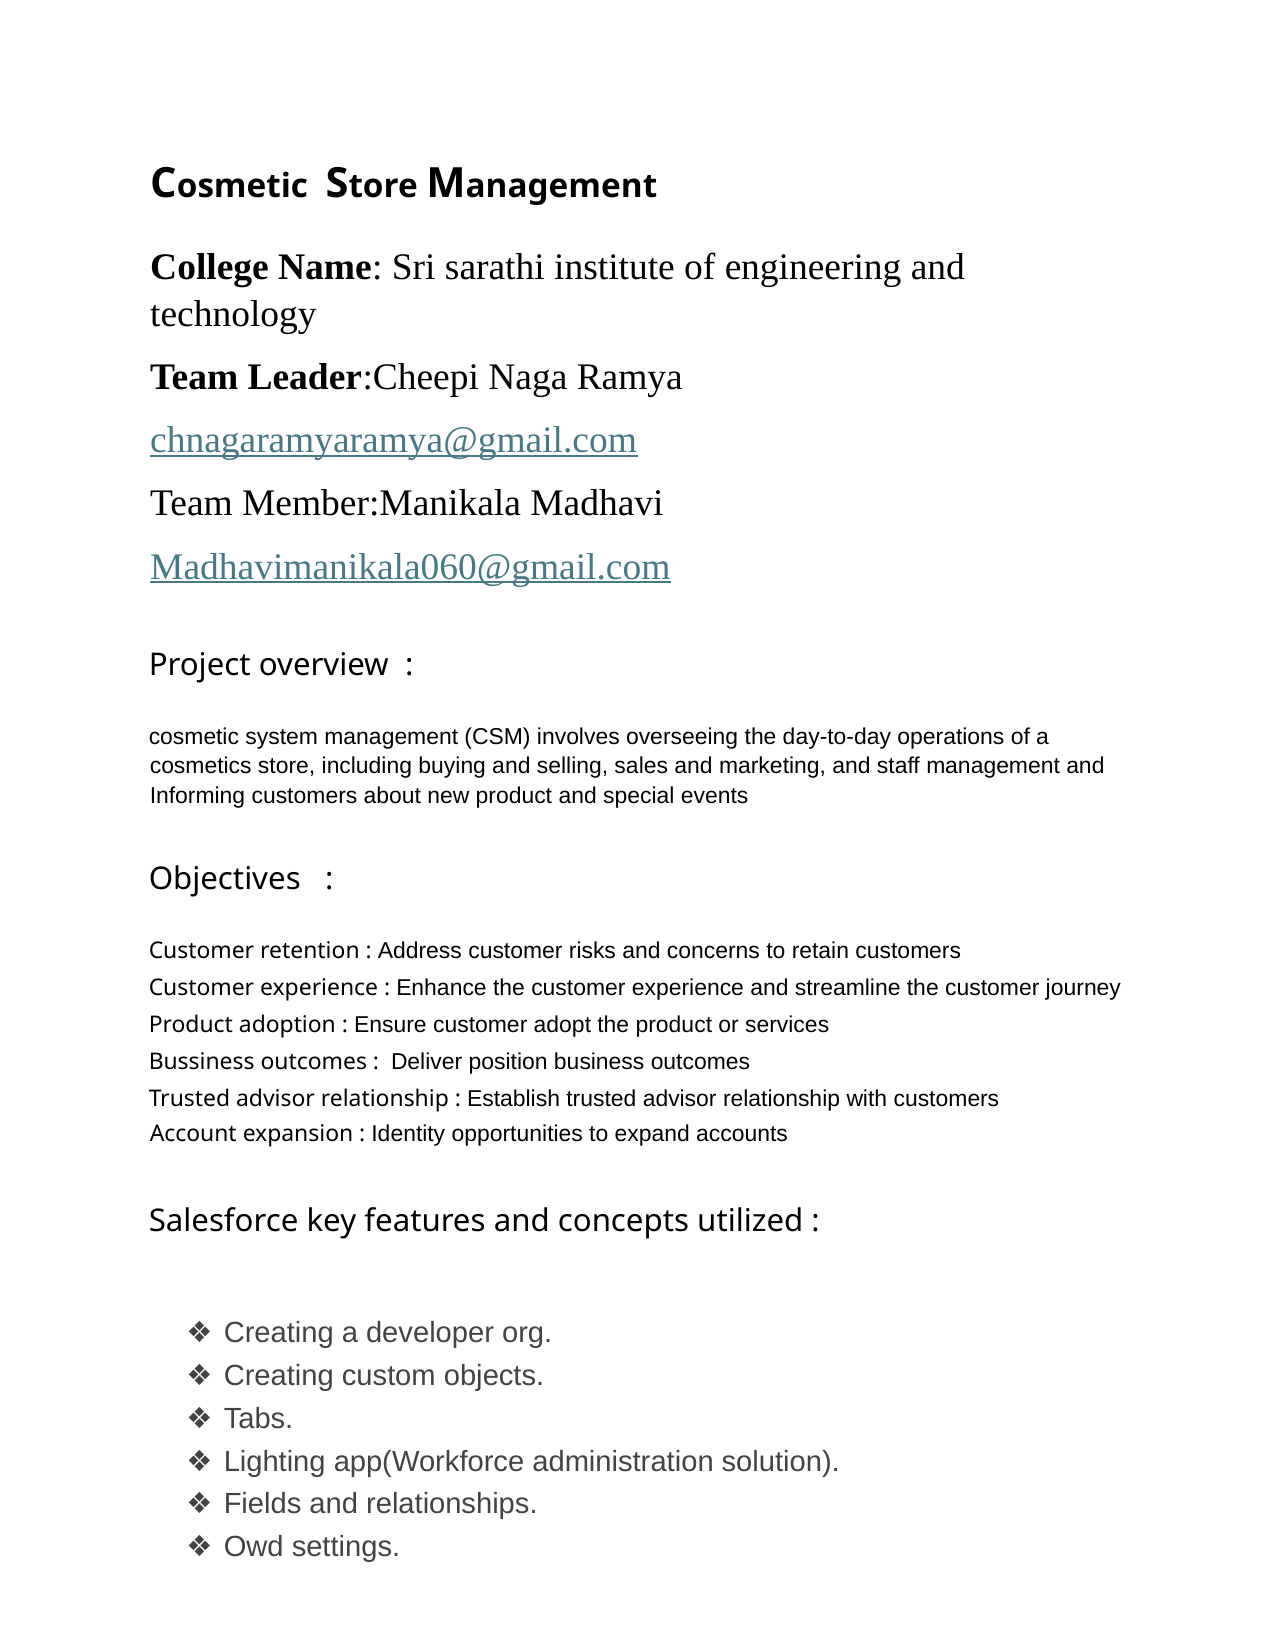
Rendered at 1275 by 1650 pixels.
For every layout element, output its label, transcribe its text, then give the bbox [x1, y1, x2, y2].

text Salesforce key features and concepts utilized : [148, 1198, 1139, 1240]
text Customer experience : Enhance the customer experience and streamline the customer journey [148, 971, 1139, 1002]
text Bussiness outcomes : Deliver position business outcomes [148, 1045, 1139, 1076]
text Customer retention : Address customer risks and concerns to retain customers [148, 934, 1139, 965]
list Creating custom objects. [186, 1354, 1139, 1394]
text Cosmetic Store Management [150, 153, 1139, 210]
list Owd settings. [186, 1526, 1139, 1565]
text Team Member:Manikala Madhavi [150, 481, 1139, 524]
list Lighting app(Workforce administration solution). [186, 1440, 1139, 1479]
text Objectives : [148, 856, 1139, 898]
text cosmetic system management (CSM) involves overseeing the day-to-day operations of a cosmetics store, including buying and selling, sales and marketing, and staff management and Informing customers about new product and special events [148, 723, 1139, 808]
list Tabs. [186, 1397, 1139, 1437]
list Fields and relationships. [186, 1483, 1139, 1522]
text Madhavimanikala060@gmail.com [150, 544, 876, 587]
text Team Leader:Cheepi Naga Ramya [150, 354, 1139, 397]
list Creating a developer org. [186, 1311, 1139, 1351]
text chnagaramyaramya@gmail.com [150, 418, 1139, 461]
text College Name: Sri sarathi institute of engineering and technology [150, 244, 1139, 334]
text Trusted advisor relationship : Establish trusted advisor relationship with customers Account expansion : Identity opportunities to expand accounts [148, 1082, 1044, 1149]
text Project overview : [148, 642, 1139, 685]
text Product adoption : Ensure customer adopt the product or services [148, 1008, 1139, 1039]
